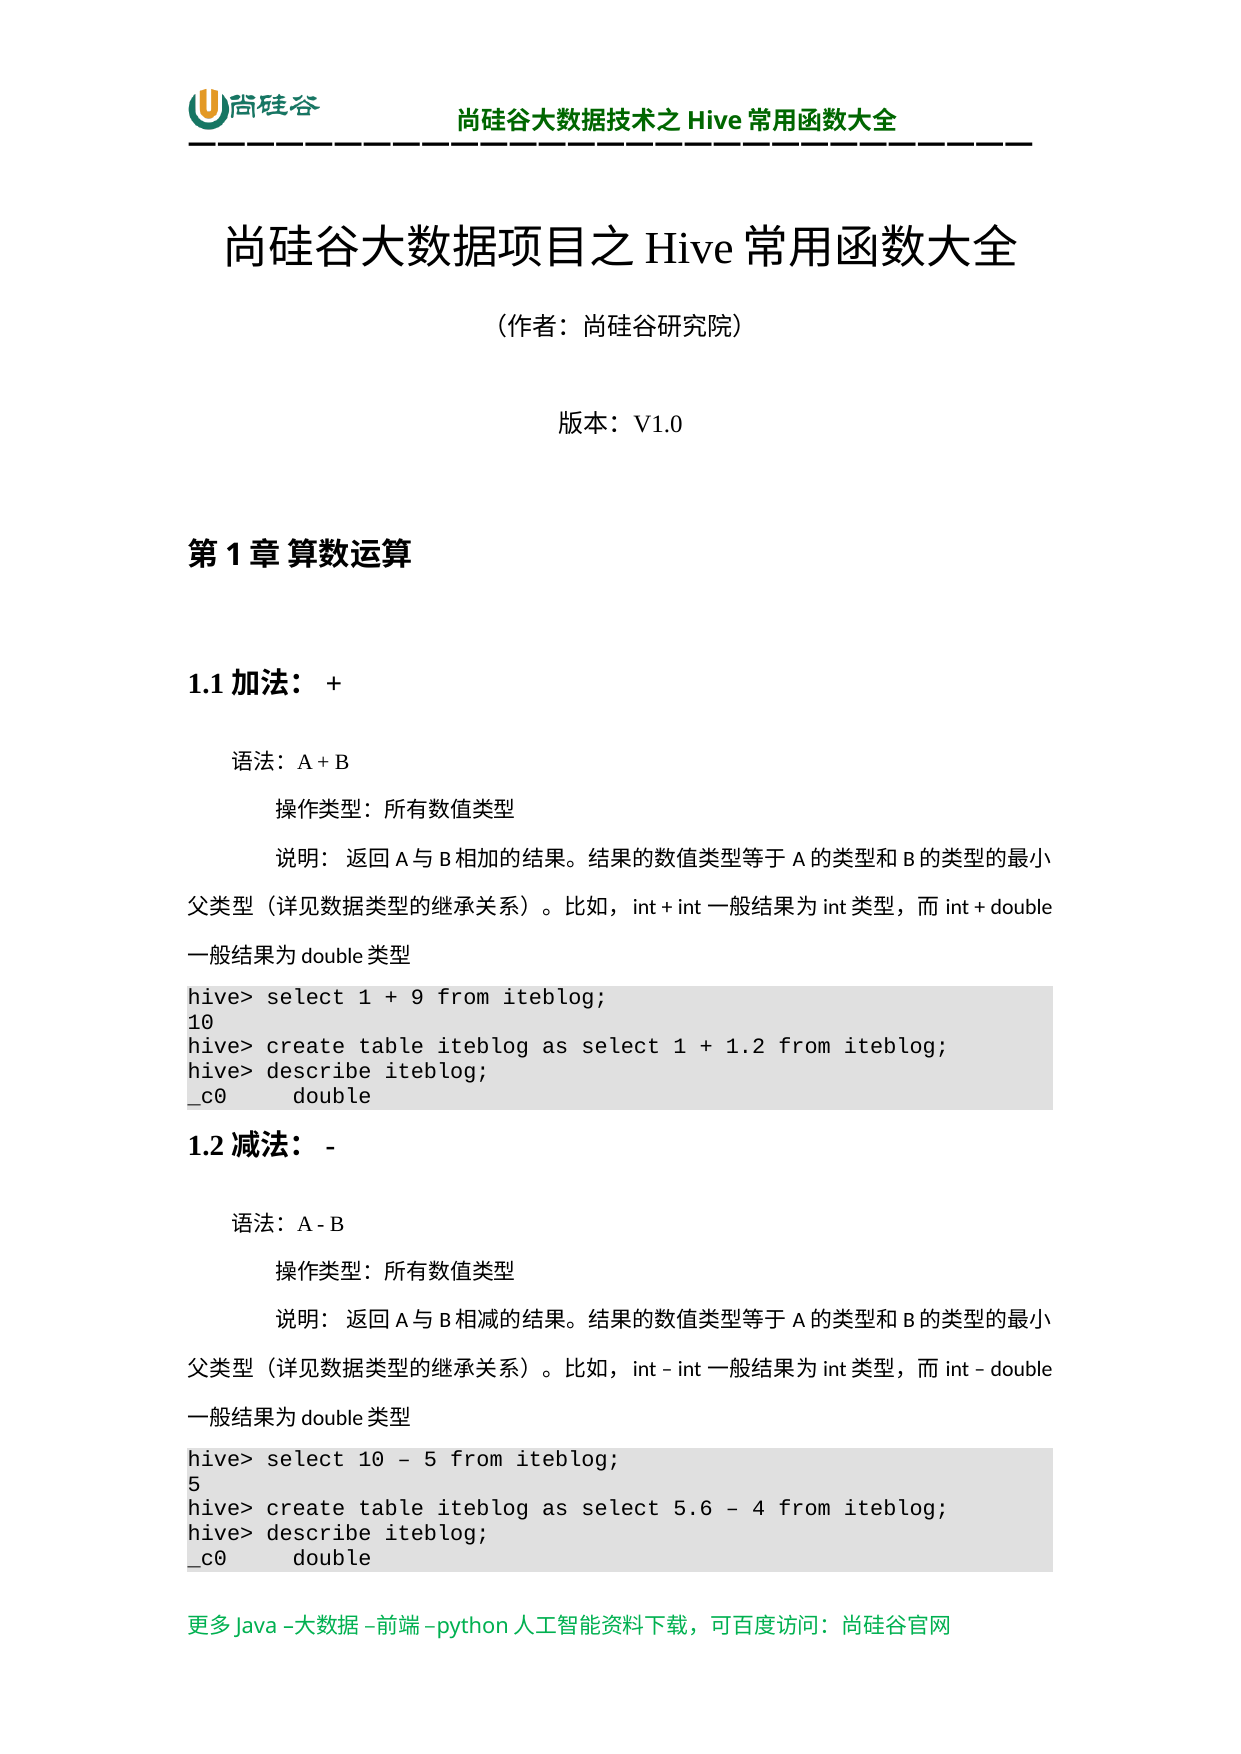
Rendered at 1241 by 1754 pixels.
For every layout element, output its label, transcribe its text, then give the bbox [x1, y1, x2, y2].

text hive> describe iteblog; [187, 1522, 1053, 1547]
subtitle 1.2 减法： - [187, 1110, 1053, 1175]
subtitle 1.1 加法： + [187, 648, 1053, 713]
text hive> describe iteblog; [187, 1060, 1053, 1085]
subtitle 第1章 算数运算 [187, 519, 1053, 584]
text 说明： 返回A与B相减的结果。结果的数值类型等于A的类型和B的类型的最小父类型（详见数据类型的继承关系）。比如，int – int 一般结果为int类型，而 int – double 一般结果为double类型 [187, 1302, 1053, 1432]
text hive> create table iteblog as select 1 + 1.2 from iteblog; [187, 1036, 1053, 1060]
text 操作类型：所有数值类型 [187, 792, 1053, 824]
text 尚硅谷大数据项目之Hive常用函数大全 [187, 194, 1053, 292]
text _c0 double [187, 1547, 1053, 1572]
text hive> select 10 – 5 from iteblog; [187, 1448, 1053, 1473]
text 说明： 返回A与B相加的结果。结果的数值类型等于A的类型和B的类型的最小父类型（详见数据类型的继承关系）。比如，int + int 一般结果为int类型，而 int + double 一般结果为double类型 [187, 840, 1053, 970]
text 语法：A - B [187, 1205, 1053, 1238]
text （作者：尚硅谷研究院） [187, 292, 1053, 357]
text 5 [187, 1473, 1053, 1497]
text 操作类型：所有数值类型 [187, 1254, 1053, 1286]
text hive> select 1 + 9 from iteblog; [187, 986, 1053, 1011]
text 10 [187, 1011, 1053, 1036]
text 语法：A + B [187, 743, 1053, 776]
picture [187, 88, 320, 130]
text hive> create table iteblog as select 5.6 – 4 from iteblog; [187, 1497, 1053, 1522]
text _c0 double [187, 1085, 1053, 1110]
text 版本：V1.0 [187, 389, 1053, 454]
